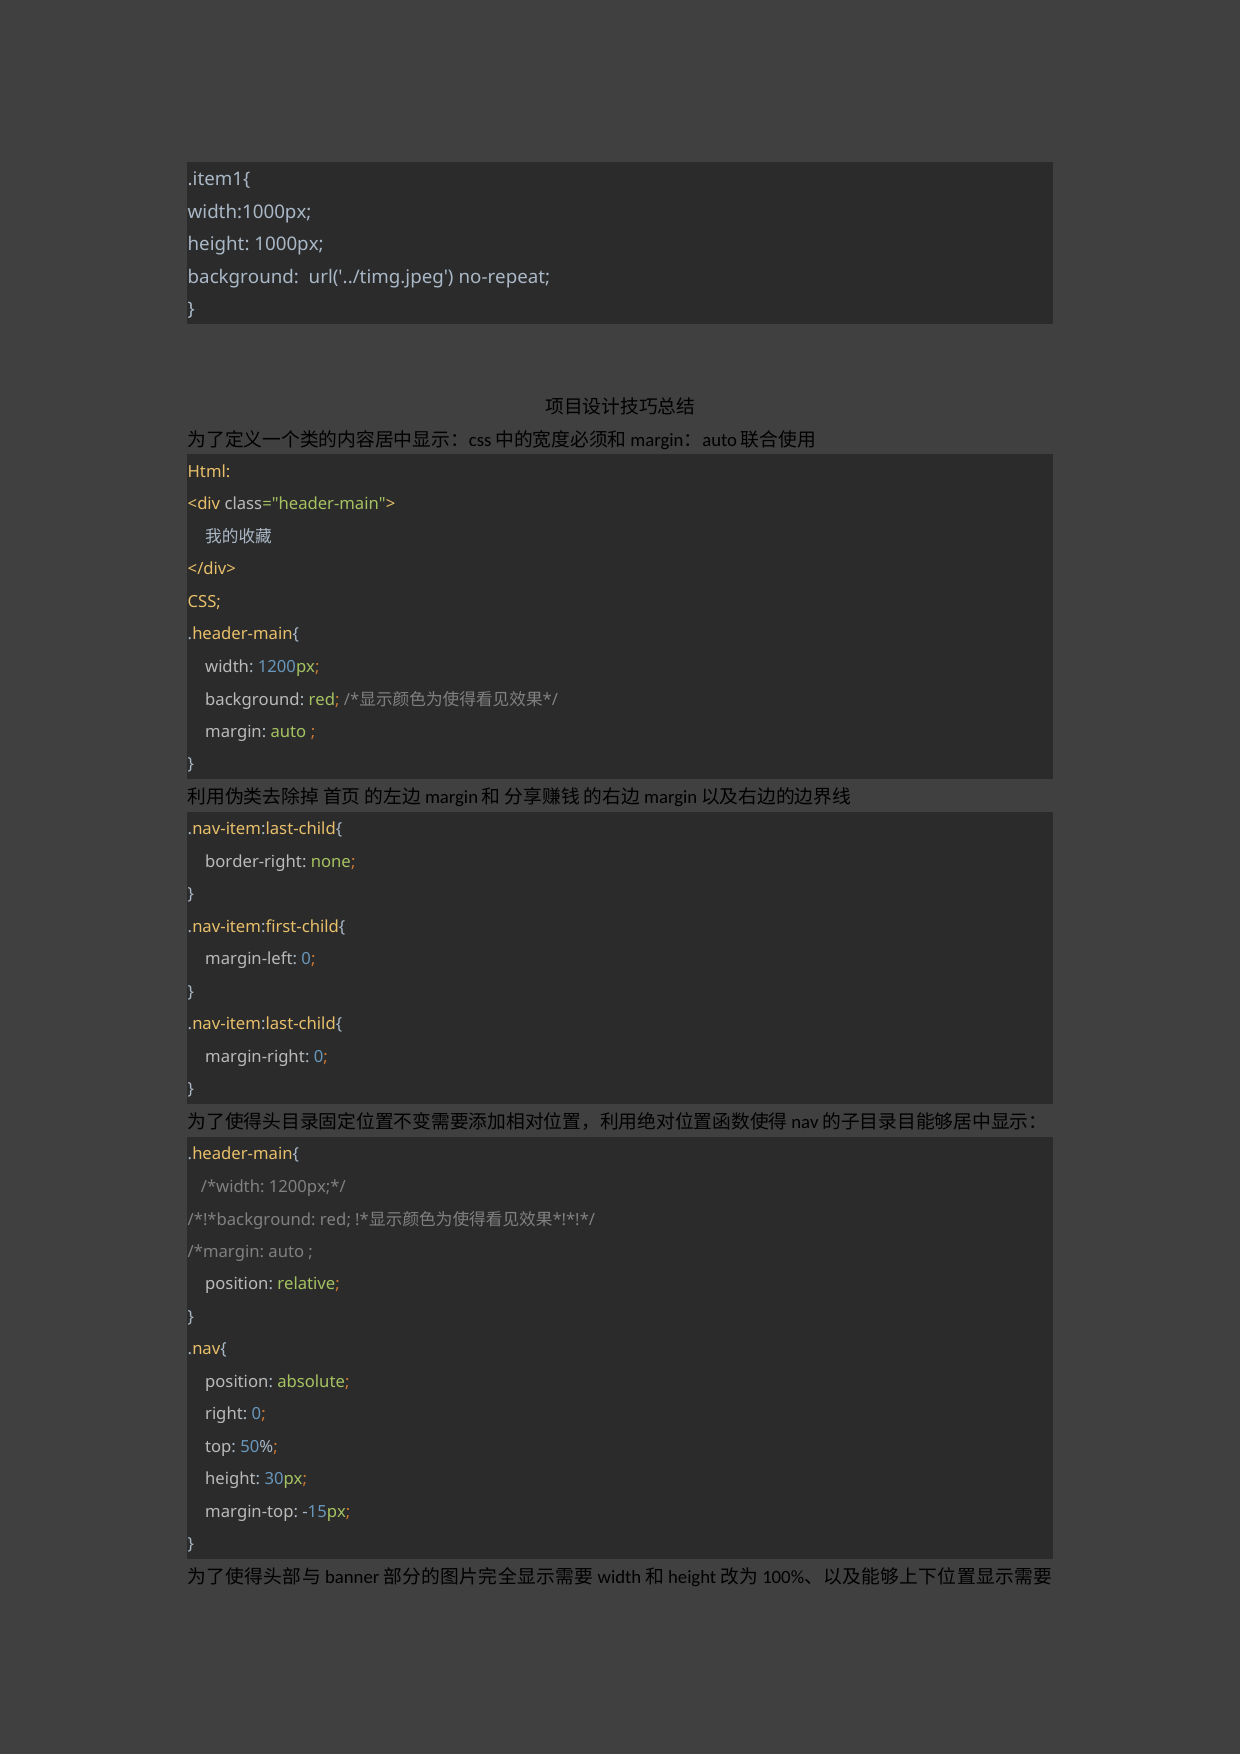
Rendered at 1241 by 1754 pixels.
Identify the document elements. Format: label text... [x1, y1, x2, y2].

text .header-main{ width: 1200px; background: red; /*显示颜色为使得看见效果*/ margin: auto ; } [187, 617, 1053, 779]
text .nav-item:last-child{ border-right: none; } .nav-item:first-child{ margin-left: 0; } .nav-item:last-child{ margin-right: 0; } [187, 812, 1053, 1104]
text 项目设计技巧总结 [187, 389, 1053, 422]
text .header-main{ /*width: 1200px;*/ /*!*background: red; !*显示颜色为使得看见效果*!*!*/ /*margin: auto ; position: relative; } [187, 1137, 1053, 1332]
text Html: [187, 454, 1053, 487]
text 为了使得头目录固定位置不变需要添加相对位置，利用绝对位置函数使得nav的子目录目能够居中显示： [187, 1104, 1053, 1137]
text CSS; [187, 584, 1053, 617]
text .nav{ position: absolute; right: 0; top: 50%; height: 30px; margin-top: -15px; } [187, 1332, 1053, 1559]
text <div class="header-main"> 我的收藏 </div> [187, 487, 1053, 584]
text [187, 162, 1053, 324]
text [187, 1559, 1053, 1592]
text 利用伪类去除掉 首页 的左边margin和 分享赚钱 的右边margin以及右边的边界线 [187, 779, 1053, 812]
text 为了定义一个类的内容居中显示：css中的宽度必须和margin：auto联合使用 [187, 422, 1053, 454]
